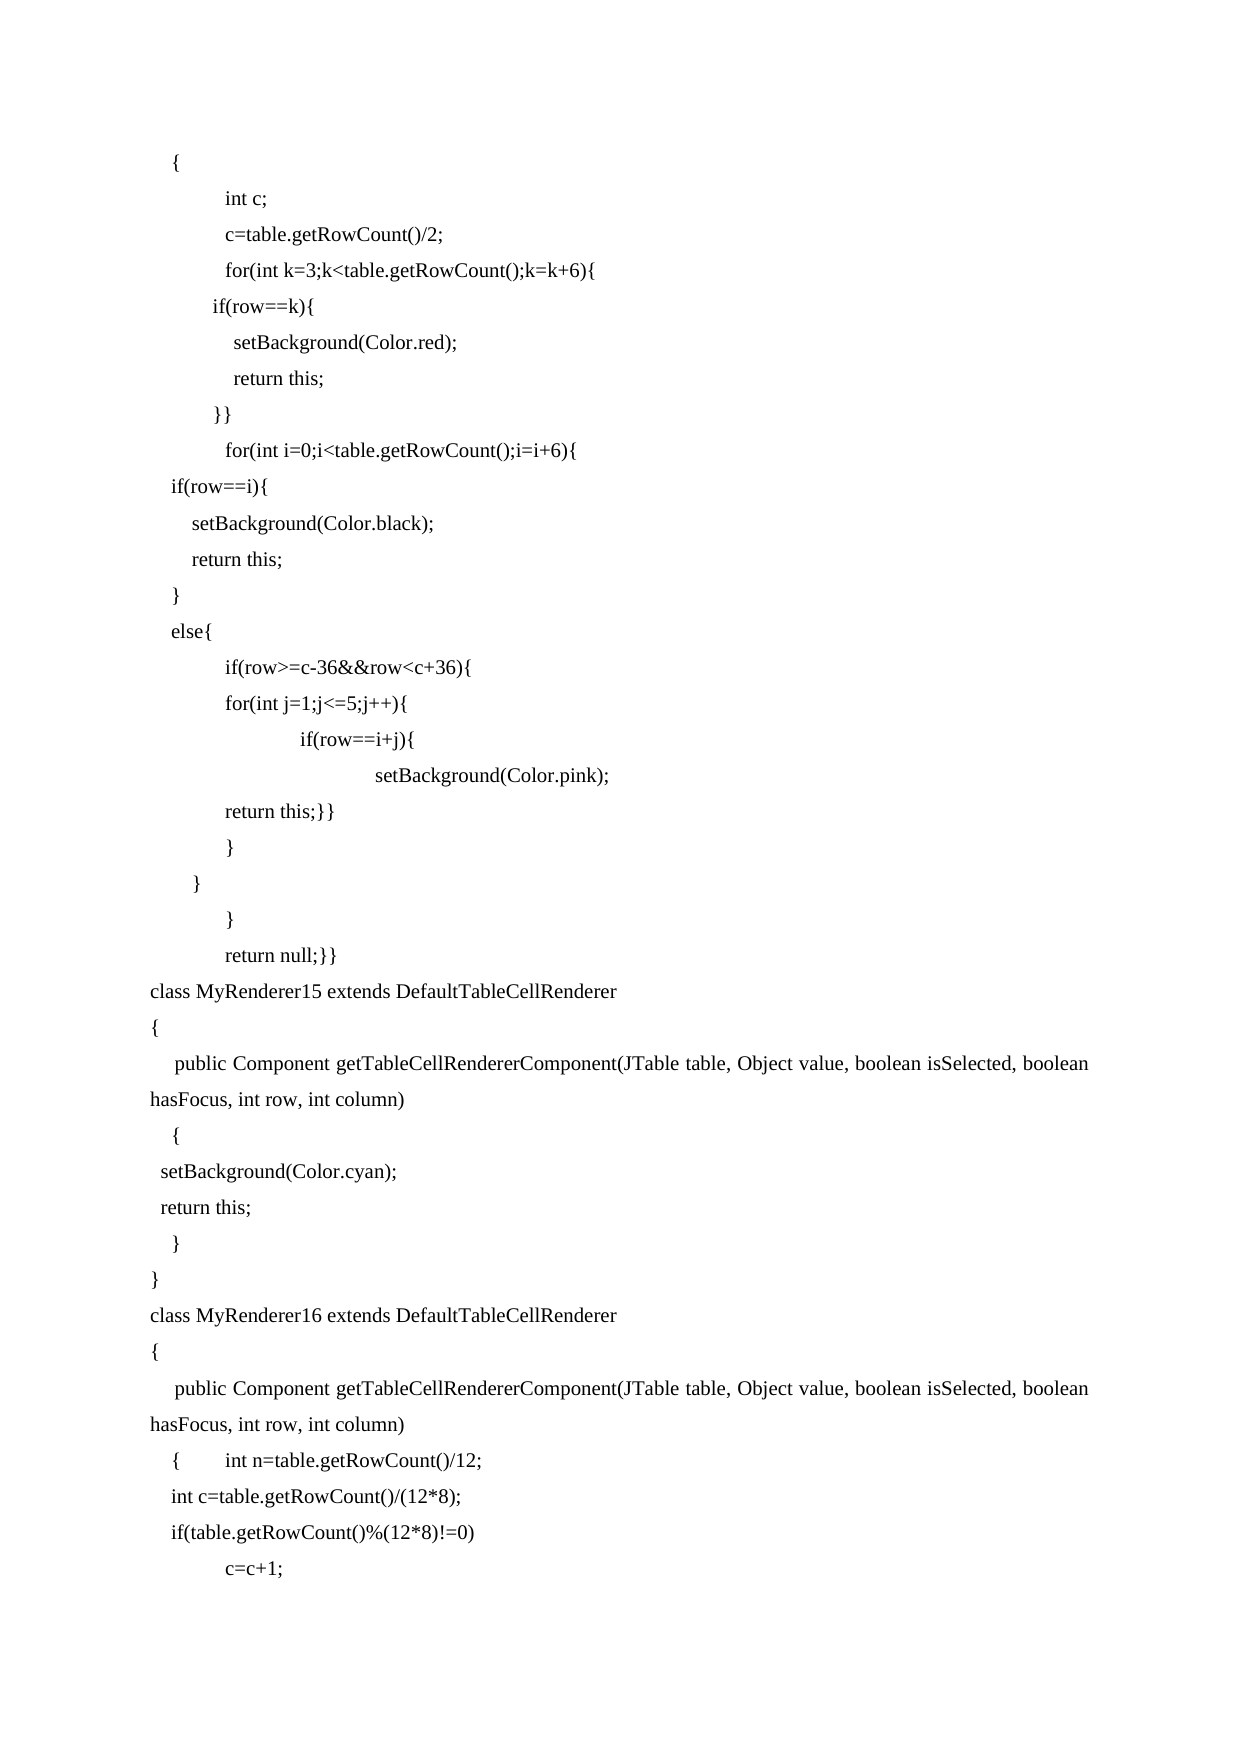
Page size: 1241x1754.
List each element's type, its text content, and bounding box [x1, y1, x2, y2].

text if(row==k){ [150, 294, 1090, 318]
text { [150, 1339, 1090, 1363]
text c=table.getRowCount()/2; [150, 222, 1090, 246]
text int c=table.getRowCount()/(12*8); [150, 1483, 1090, 1508]
text } [150, 582, 1090, 607]
text public Component getTableCellRendererComponent(JTable table, Object value, boolean isSelected, boolean hasFocus, int row, int column) [150, 1051, 1090, 1111]
text if(row>=c-36&&row<c+36){ [150, 654, 1090, 679]
text if(row==i){ [150, 474, 1090, 498]
text for(int j=1;j<=5;j++){ [150, 691, 1090, 715]
text { int n=table.getRowCount()/12; [150, 1447, 1090, 1472]
text setBackground(Color.black); [150, 510, 1090, 534]
text return this; [150, 546, 1090, 571]
text if(table.getRowCount()%(12*8)!=0) [150, 1519, 1090, 1544]
text { [150, 1123, 1090, 1147]
text else{ [150, 618, 1090, 643]
text if(row==i+j){ [150, 727, 1090, 751]
text for(int k=3;k<table.getRowCount();k=k+6){ [150, 258, 1090, 282]
text } [150, 835, 1090, 859]
text class MyRenderer16 extends DefaultTableCellRenderer [150, 1303, 1090, 1327]
text } [150, 1231, 1090, 1255]
text { [150, 150, 1090, 174]
text for(int i=0;i<table.getRowCount();i=i+6){ [150, 438, 1090, 462]
text return this;}} [150, 799, 1090, 823]
text return null;}} [150, 943, 1090, 967]
text return this; [150, 366, 1090, 390]
text public Component getTableCellRendererComponent(JTable table, Object value, boolean isSelected, boolean hasFocus, int row, int column) [150, 1375, 1090, 1436]
text return this; [150, 1195, 1090, 1219]
text { [150, 1015, 1090, 1039]
text setBackground(Color.red); [150, 330, 1090, 354]
text c=c+1; [150, 1556, 1090, 1580]
text } [150, 1267, 1090, 1291]
text } [150, 871, 1090, 895]
text int c; [150, 186, 1090, 210]
text } [150, 907, 1090, 931]
text setBackground(Color.pink); [150, 763, 1090, 787]
text }} [150, 402, 1090, 426]
text setBackground(Color.cyan); [150, 1159, 1090, 1183]
text class MyRenderer15 extends DefaultTableCellRenderer [150, 979, 1090, 1003]
